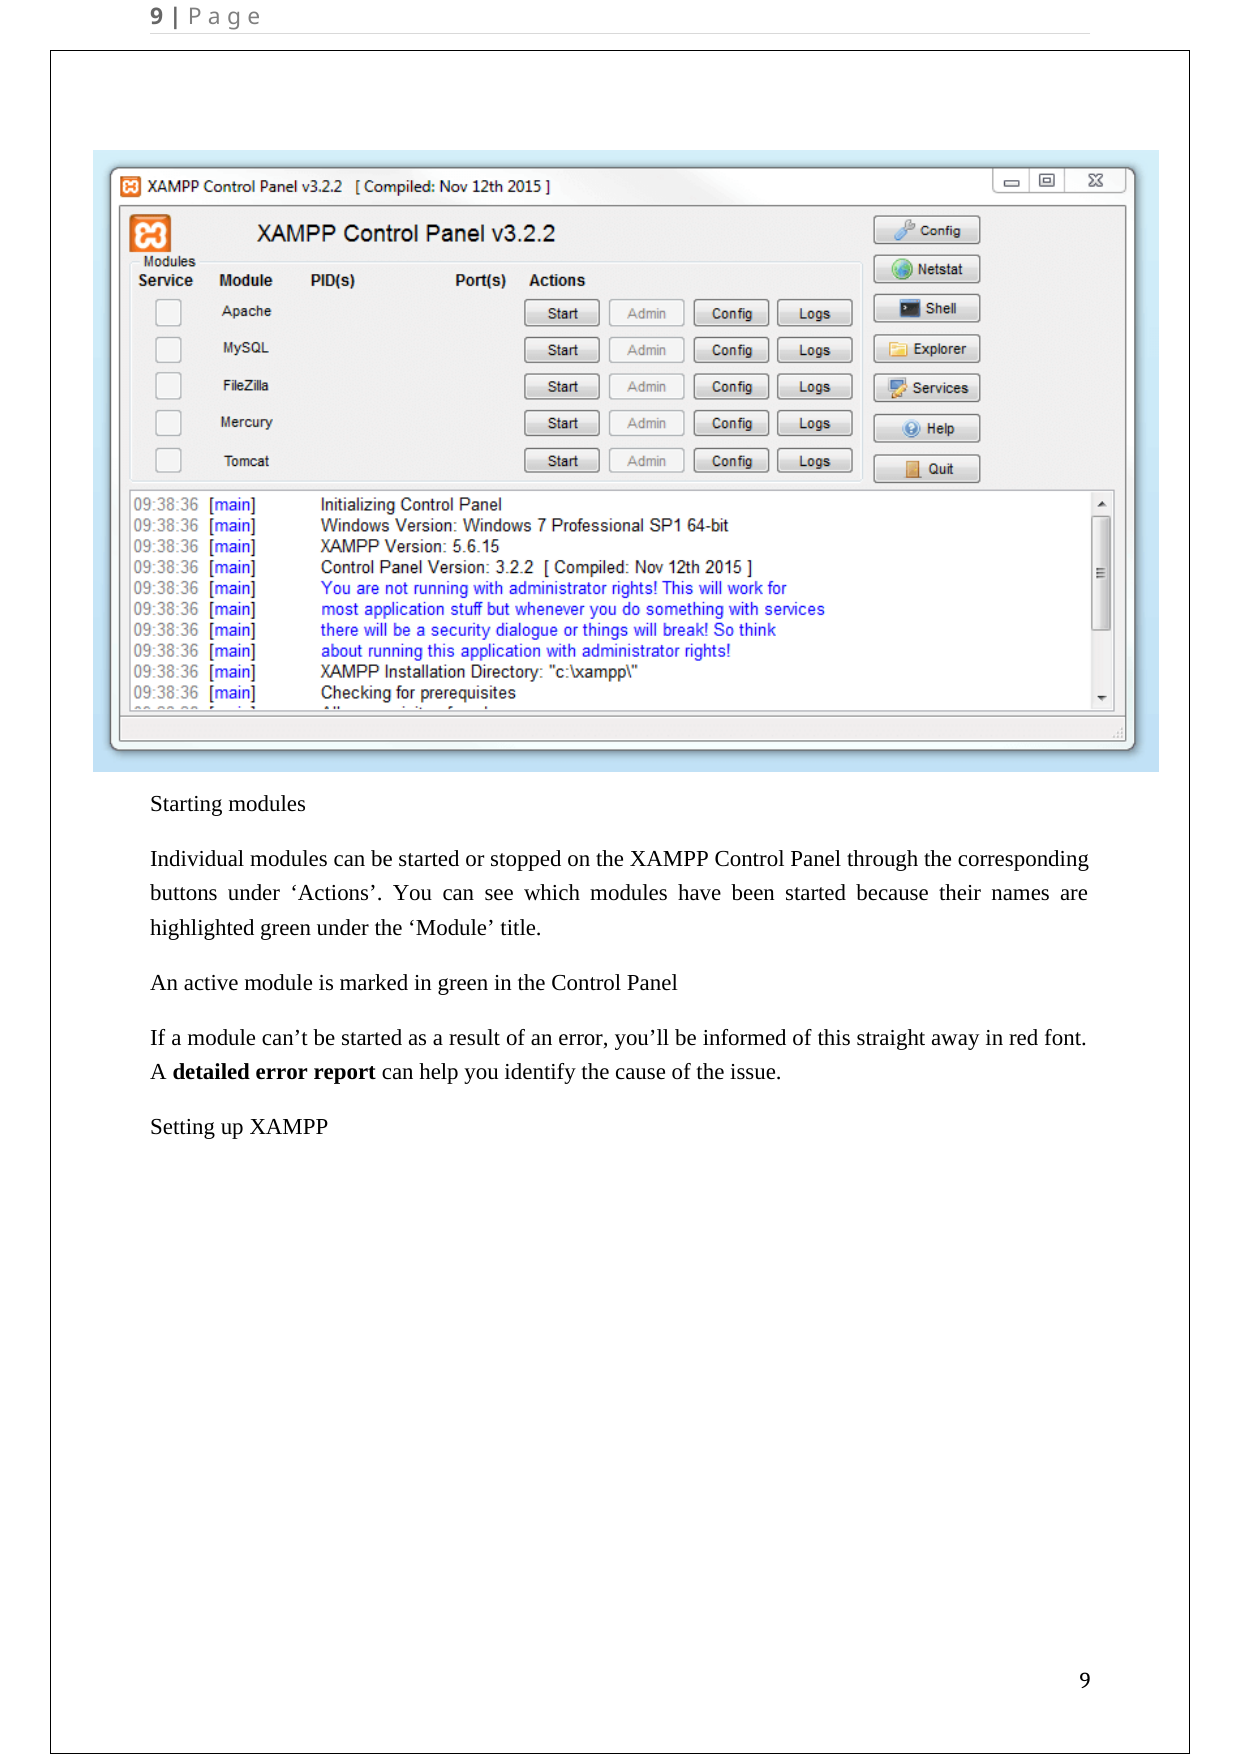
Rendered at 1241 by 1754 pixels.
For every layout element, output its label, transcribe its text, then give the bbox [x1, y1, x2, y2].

text Individual modules can be started or stopped on the XAMPP Control Panel through the corresponding buttons under ‘Actions’. You can see which modules have been started because their names are highlighted green under the ‘Module’ title. [150, 845, 1090, 940]
text Starting modules [150, 772, 1090, 817]
text If a module can’t be started as a result of an error, you’ll be informed of this straight away in red font. A detailed error report can help you identify the cause of the issue. [150, 1024, 1090, 1084]
picture [93, 150, 1159, 772]
text Setting up XAMPP [150, 1113, 1090, 1139]
text An active module is marked in green in the Control Panel [150, 969, 1090, 995]
